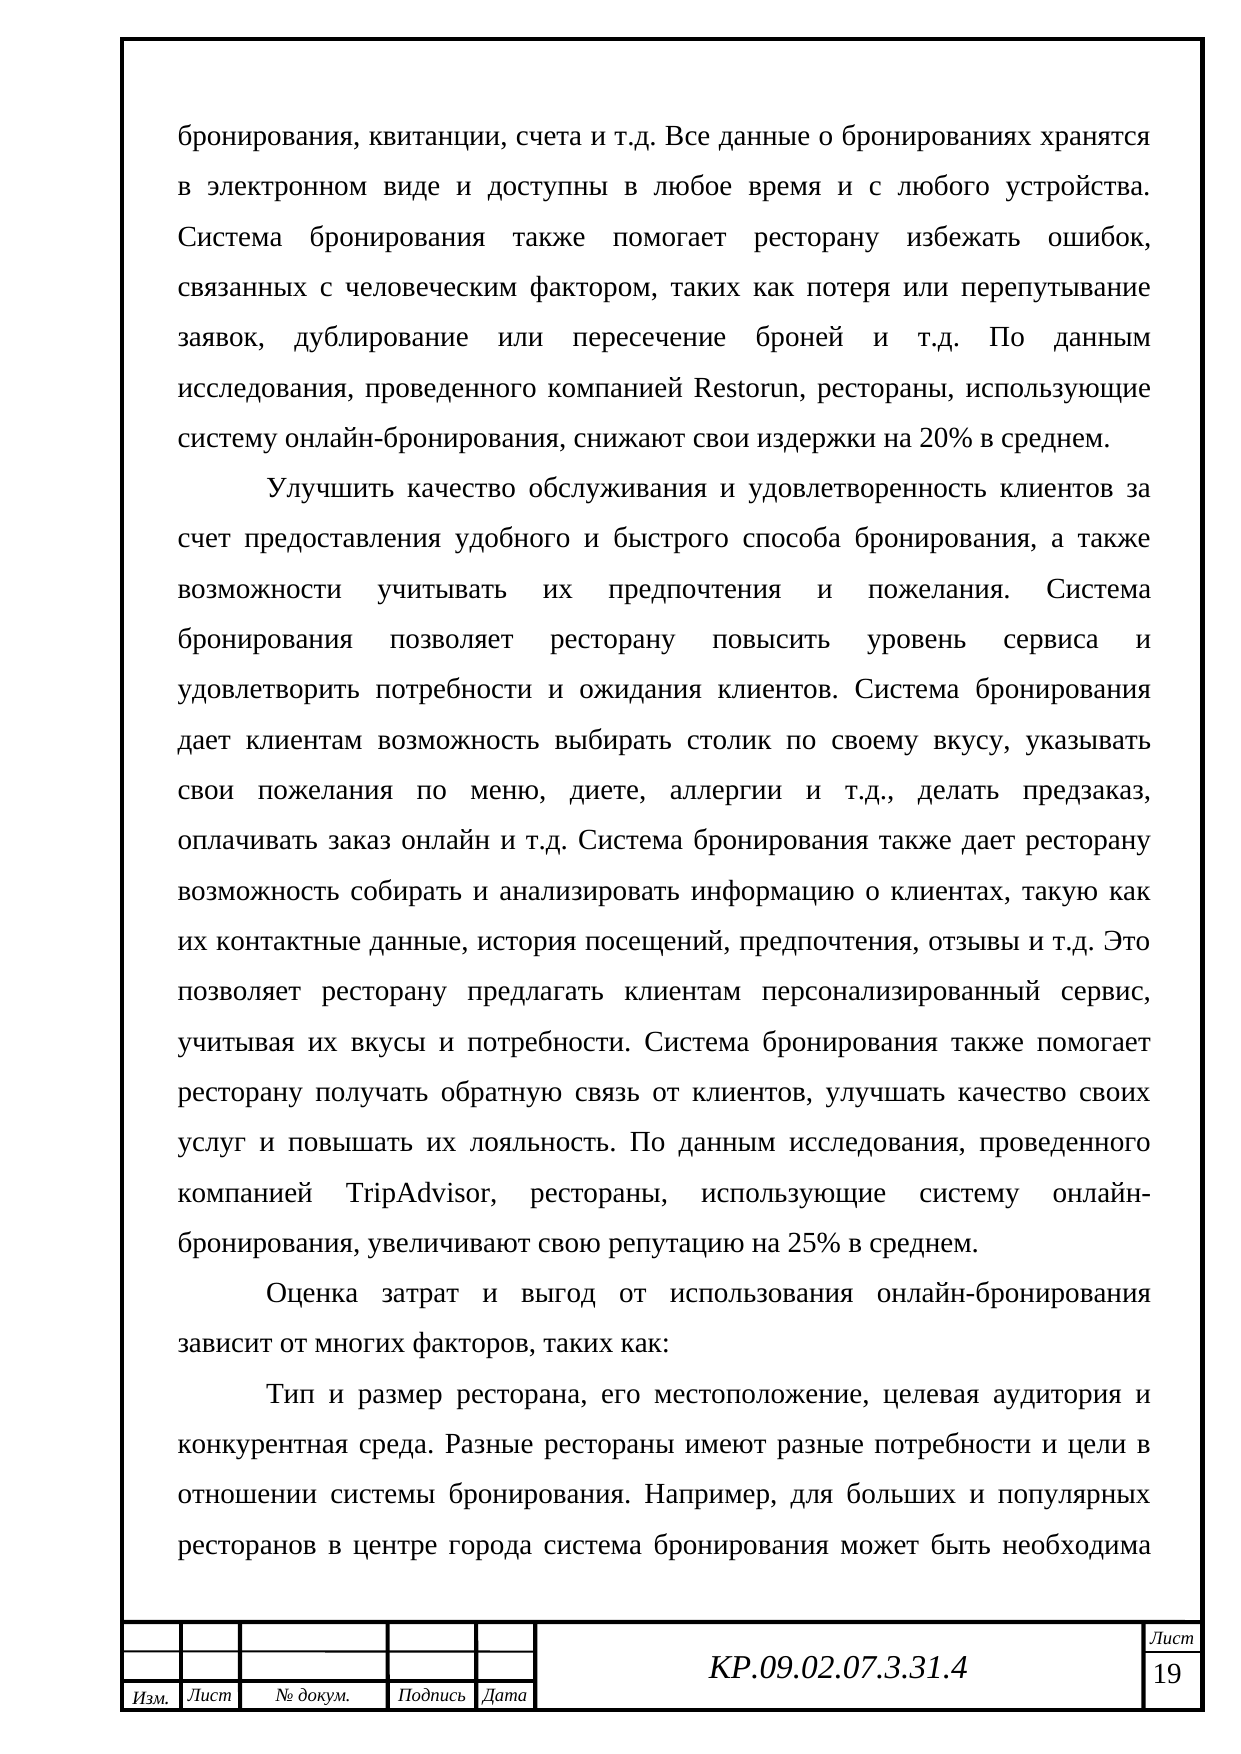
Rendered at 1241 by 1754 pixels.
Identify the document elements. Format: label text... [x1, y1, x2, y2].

text Улучшить качество обслуживания и удовлетворенность клиентов за счет предоставления удобного и быстрого способа бронирования, а также возможности учитывать их предпочтения и пожелания. Система бронирования позволяет ресторану повысить уровень сервиса и удовлетворить потребности и ожидания клиентов. Система бронирования дает клиентам возможность выбирать столик по своему вкусу, указывать свои пожелания по меню, диете, аллергии и т.д., делать предзаказ, оплачивать заказ онлайн и т.д. Система бронирования также дает ресторану возможность собирать и анализировать информацию о клиентах, такую как их контактные данные, история посещений, предпочтения, отзывы и т.д. Это позволяет ресторану предлагать клиентам персонализированный сервис, учитывая их вкусы и потребности. Система бронирования также помогает ресторану получать обратную связь от клиентов, улучшать качество своих услуг и повышать их лояльность. По данным исследования, проведенного компанией TripAdvisor, рестораны, использующие систему онлайн-бронирования, увеличивают свою репутацию на 25% в среднем. [177, 470, 1152, 1258]
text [177, 1376, 1152, 1560]
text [177, 118, 1152, 453]
text Оценка затрат и выгод от использования онлайн-бронирования зависит от многих факторов, таких как: [177, 1275, 1152, 1359]
